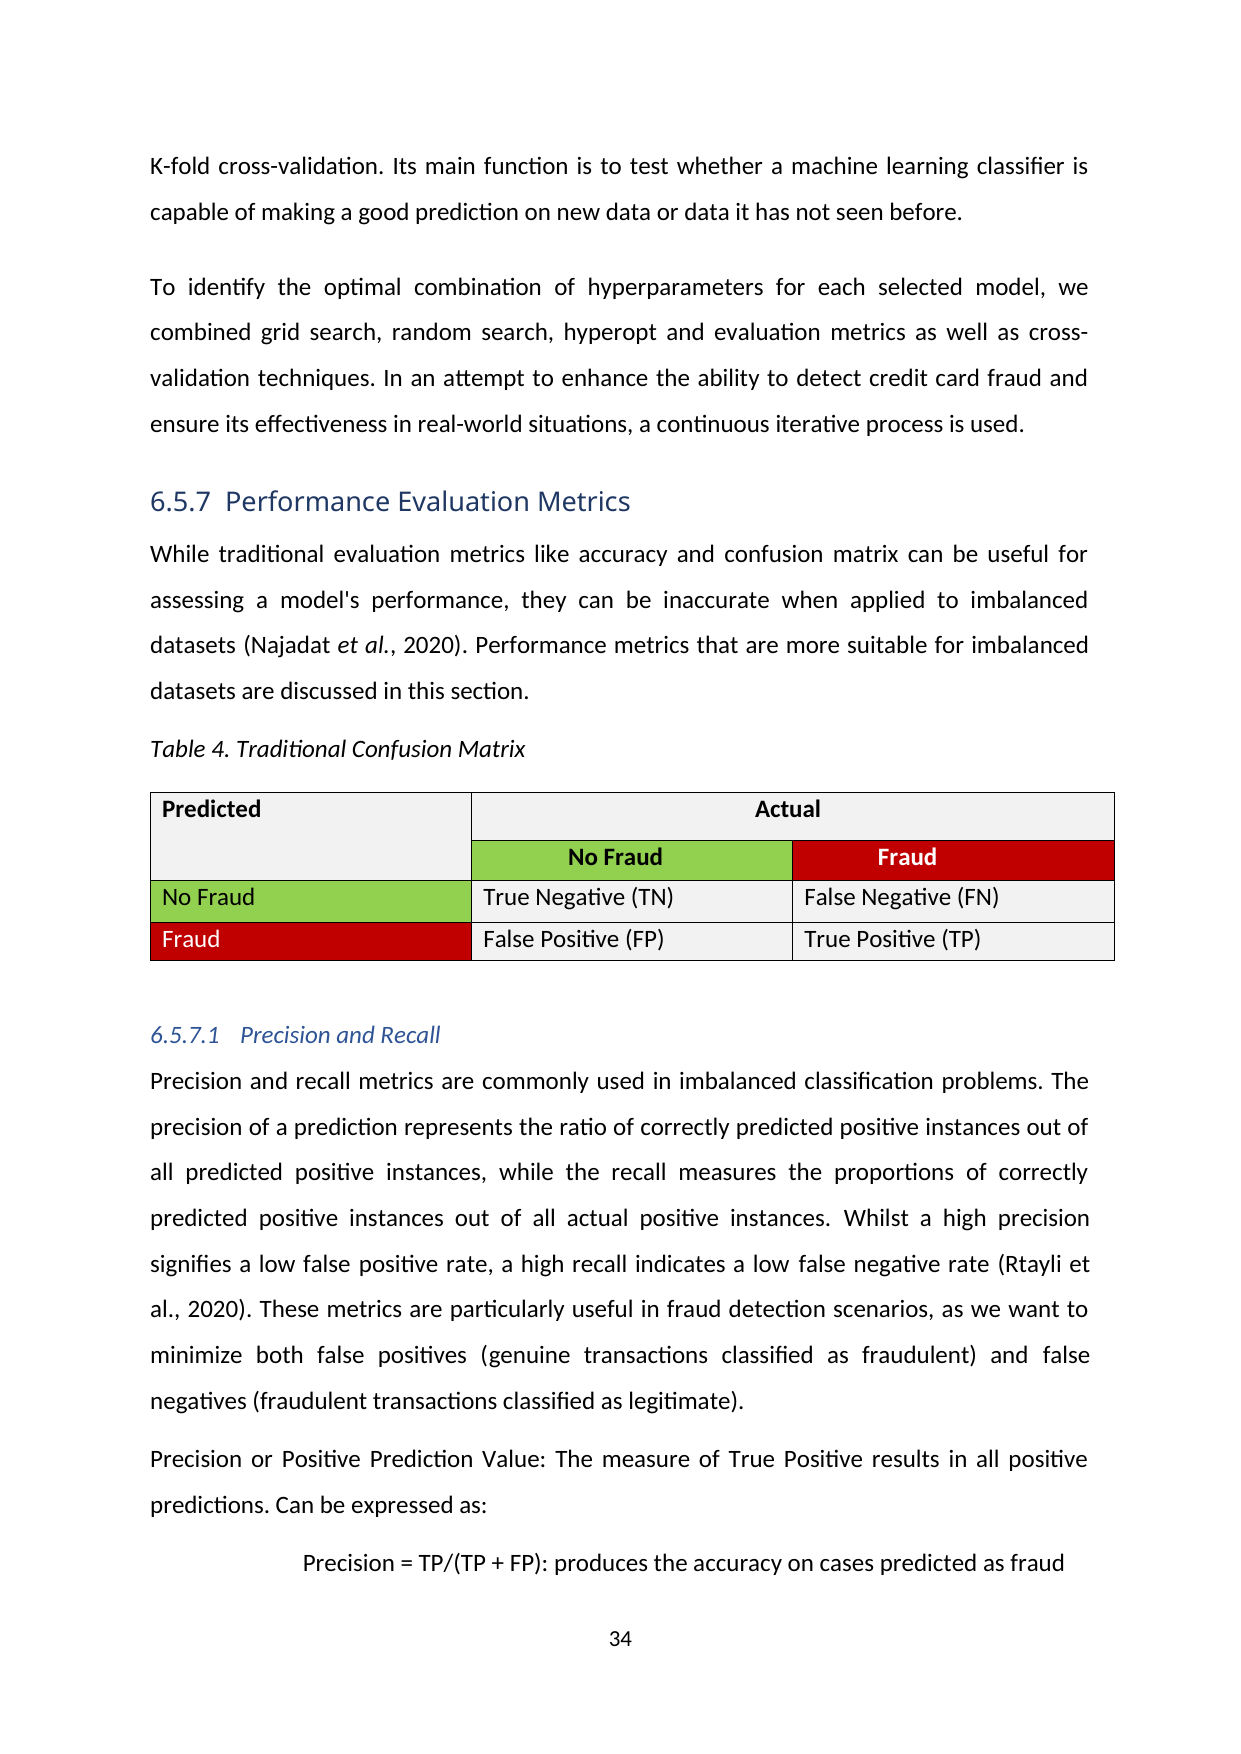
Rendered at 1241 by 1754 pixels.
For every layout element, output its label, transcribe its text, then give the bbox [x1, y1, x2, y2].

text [150, 150, 1090, 226]
subtitle Precision and Recall [150, 1019, 1090, 1050]
table_header Actual [472, 793, 1114, 840]
text While traditional evaluation metrics like accuracy and confusion matrix can be useful for assessing a model's performance, they can be inaccurate when applied to imbalanced datasets . Performance metrics that are more suitable for imbalanced datasets are discussed in this section. [150, 538, 1090, 706]
table_cell Fraud [151, 923, 471, 960]
text Precision = TP/(TP + FP): produces the accuracy on cases predicted as fraud [150, 1547, 1090, 1578]
table_cell No Fraud [472, 841, 792, 880]
table_cell Fraud [793, 841, 1114, 880]
table_cell No Fraud [151, 881, 471, 922]
table_cell True Positive (TP) [793, 923, 1114, 960]
table_header Predicted [151, 793, 471, 880]
text Precision or Positive Prediction Value: The measure of True Positive results in all positive predictions. Can be expressed as: [150, 1443, 1090, 1519]
table_cell False Positive (FP) [472, 923, 792, 960]
table_cell True Negative (TN) [472, 881, 792, 922]
text Precision and recall metrics are commonly used in imbalanced classification problems. The precision of a prediction represents the ratio of correctly predicted positive instances out of all predicted positive instances, while the recall measures the proportions of correctly predicted positive instances out of all actual positive instances. Whilst a high precision signifies a low false positive rate, a high recall indicates a low false negative rate . These metrics are particularly useful in fraud detection scenarios, as we want to minimize both false positives (genuine transactions classified as fraudulent) and false negatives (fraudulent transactions classified as legitimate). [150, 1065, 1090, 1416]
text To identify the optimal combination of hyperparameters for each selected model, we combined grid search, random search, hyperopt and evaluation metrics as well as cross-validation techniques. In an attempt to enhance the ability to detect credit card fraud and ensure its effectiveness in real-world situations, a continuous iterative process is used. [150, 271, 1090, 438]
subtitle Performance Evaluation Metrics [150, 483, 1090, 519]
table_cell False Negative (FN) [793, 881, 1114, 922]
text Table 4. Traditional Confusion Matrix [150, 733, 1090, 764]
